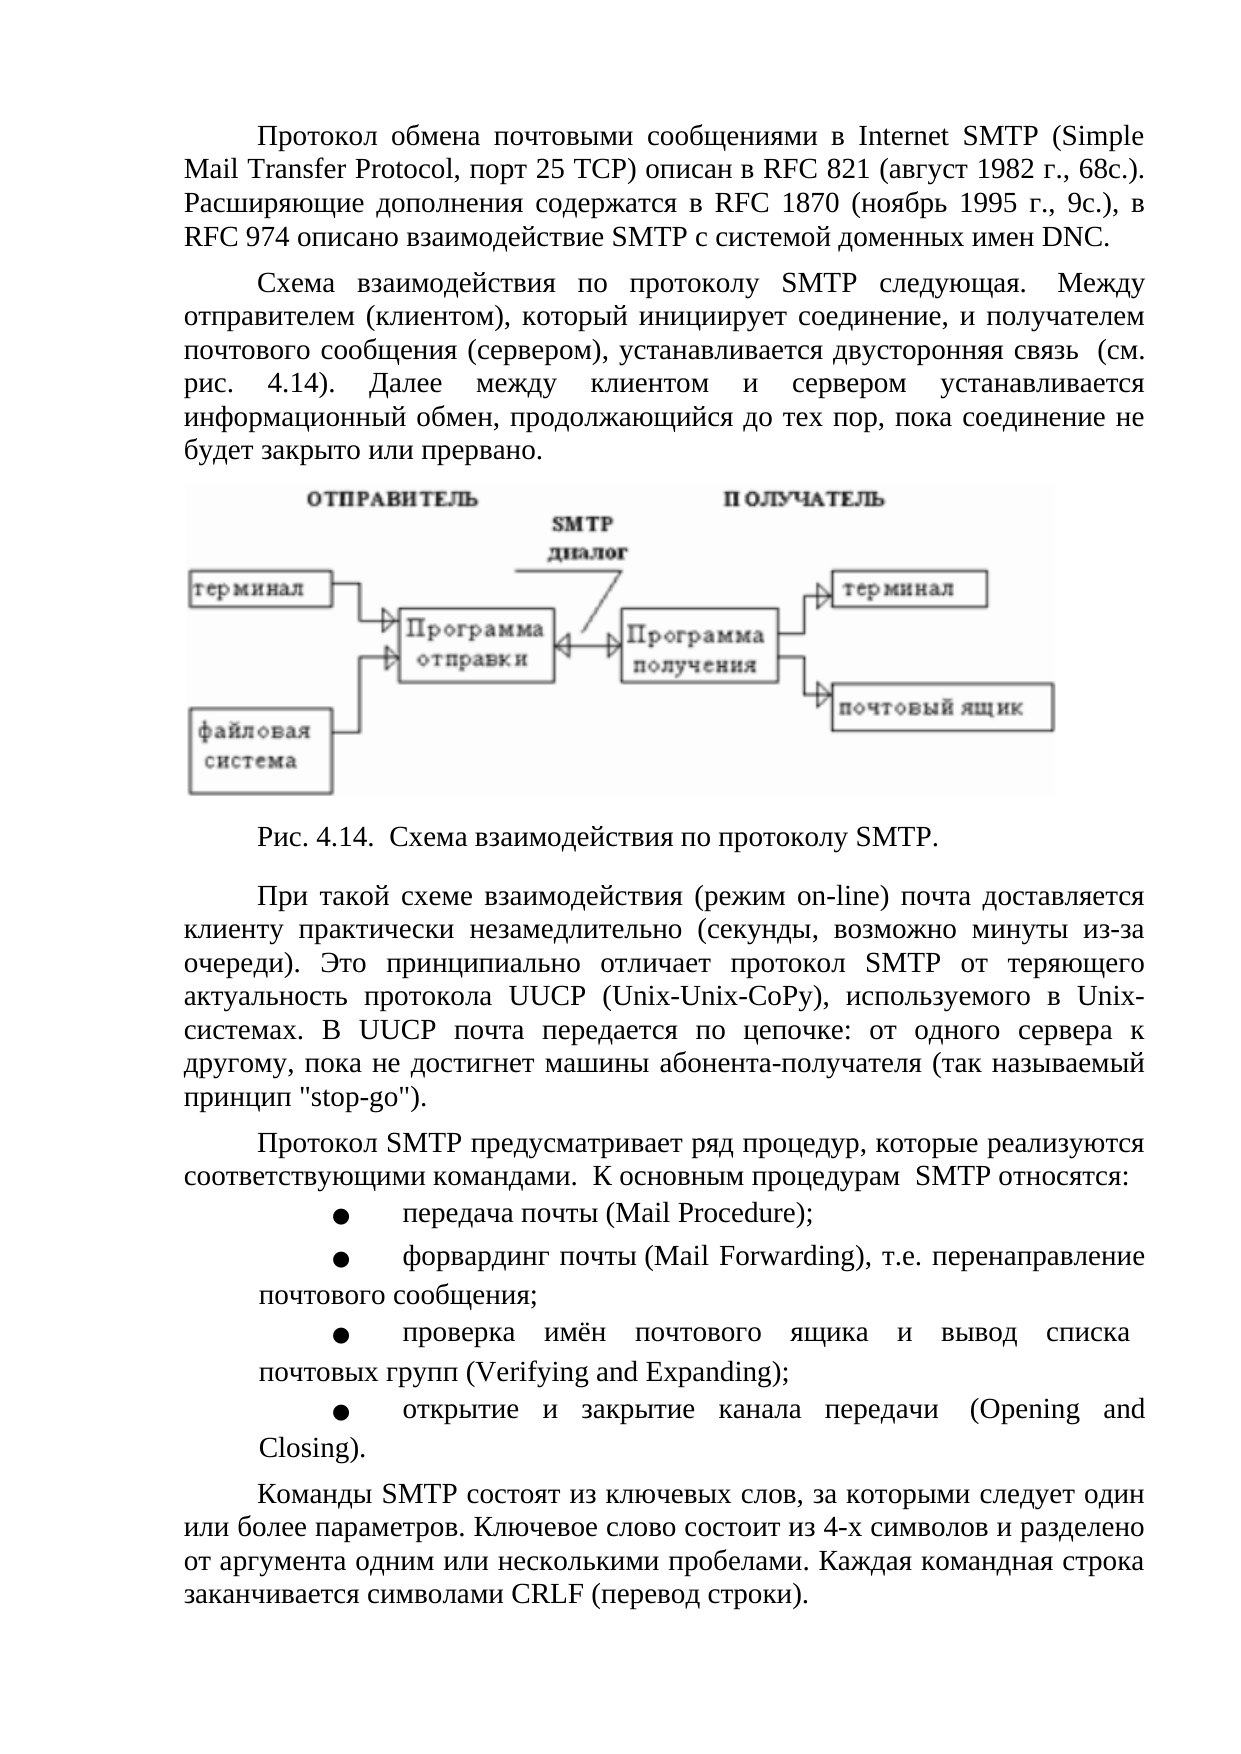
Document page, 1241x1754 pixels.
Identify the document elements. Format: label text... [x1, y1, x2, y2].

list форвардинг почты (Mail Forwarding), т.е. перенаправление почтового сообщения; [258, 1235, 1145, 1311]
text При такой схеме взаимодействия (режим on-line) почта доставляется клиенту практически незамедлительно (секунды, возможно минуты из-за очереди). Это принципиально отличает протокол SMTP от теряющего актуальность протокола UUCP (Unix-Unix-CoPy), используемого в Unix-системах. В UUCP почта передается по цепочке: от одного сервера к другому, пока не достигнет машины абонента-получателя (так называемый принцип "stop-go"). [183, 878, 1145, 1112]
list открытие и закрытие канала передачи (Opening and Closing). [258, 1387, 1145, 1463]
text Протокол обмена почтовыми сообщениями в Internet SMTP (Simple Mail Transfer Protocol, порт 25 TCP) описан в RFC 821 (август 1982 г., 68с.). Расширяющие дополнения содержатся в RFC 1870 (ноябрь 1995 г., 9с.), в RFC 974 описано взаимодействие SMTP с системой доменных имен DNC. [183, 118, 1145, 252]
picture [177, 478, 1065, 807]
text Протокол SMTP предусматривает ряд процедур, которые реализуются соответствующими командами. К основным процедурам SMTP относятся: [183, 1125, 1145, 1192]
list передача почты (Mail Procedure); [258, 1192, 1145, 1235]
text Команды SMTP состоят из ключевых слов, за которыми следует один или более параметров. Ключевое слово состоит из 4-х символов и разделено от аргумента одним или несколькими пробелами. Каждая командная строка заканчивается символами CRLF (перевод строки). [183, 1476, 1145, 1610]
text Рис. 4.14. Схема взаимодействия по протоколу SMTP. [183, 819, 1145, 853]
text Схема взаимодействия по протоколу SMTP следующая. Между отправителем (клиентом), который инициирует соединение, и получателем почтового сообщения (сервером), устанавливается двусторонняя связь (см. рис. 4.14). Далее между клиентом и сервером устанавливается информационный обмен, продолжающийся до тех пор, пока соединение не будет закрыто или прервано. [183, 265, 1145, 466]
list проверка имён почтового ящика и вывод списка почтовых групп (Verifying and Expanding); [258, 1311, 1145, 1387]
